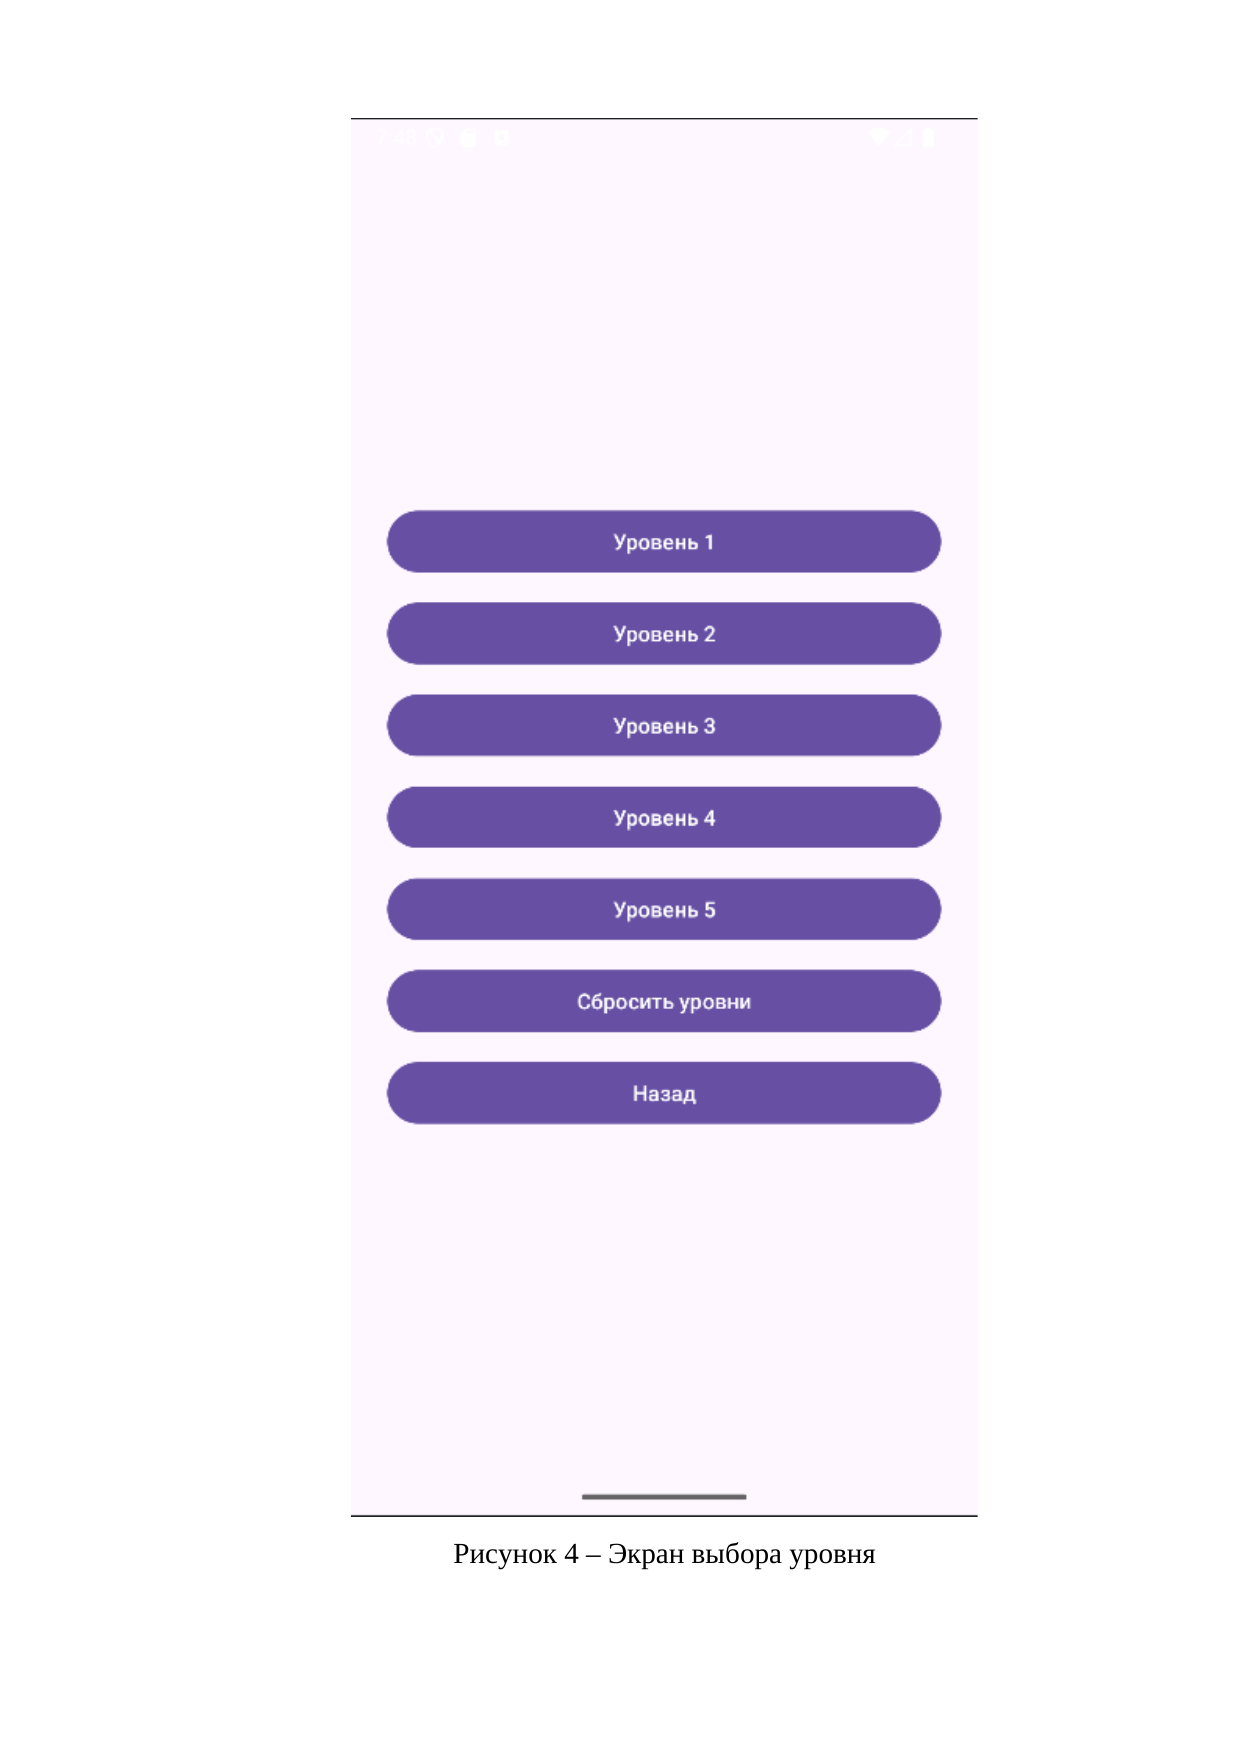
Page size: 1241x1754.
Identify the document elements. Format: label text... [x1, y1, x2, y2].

picture [351, 118, 978, 1517]
text Рисунок 4 – Экран выбора уровня [177, 1536, 1152, 1569]
